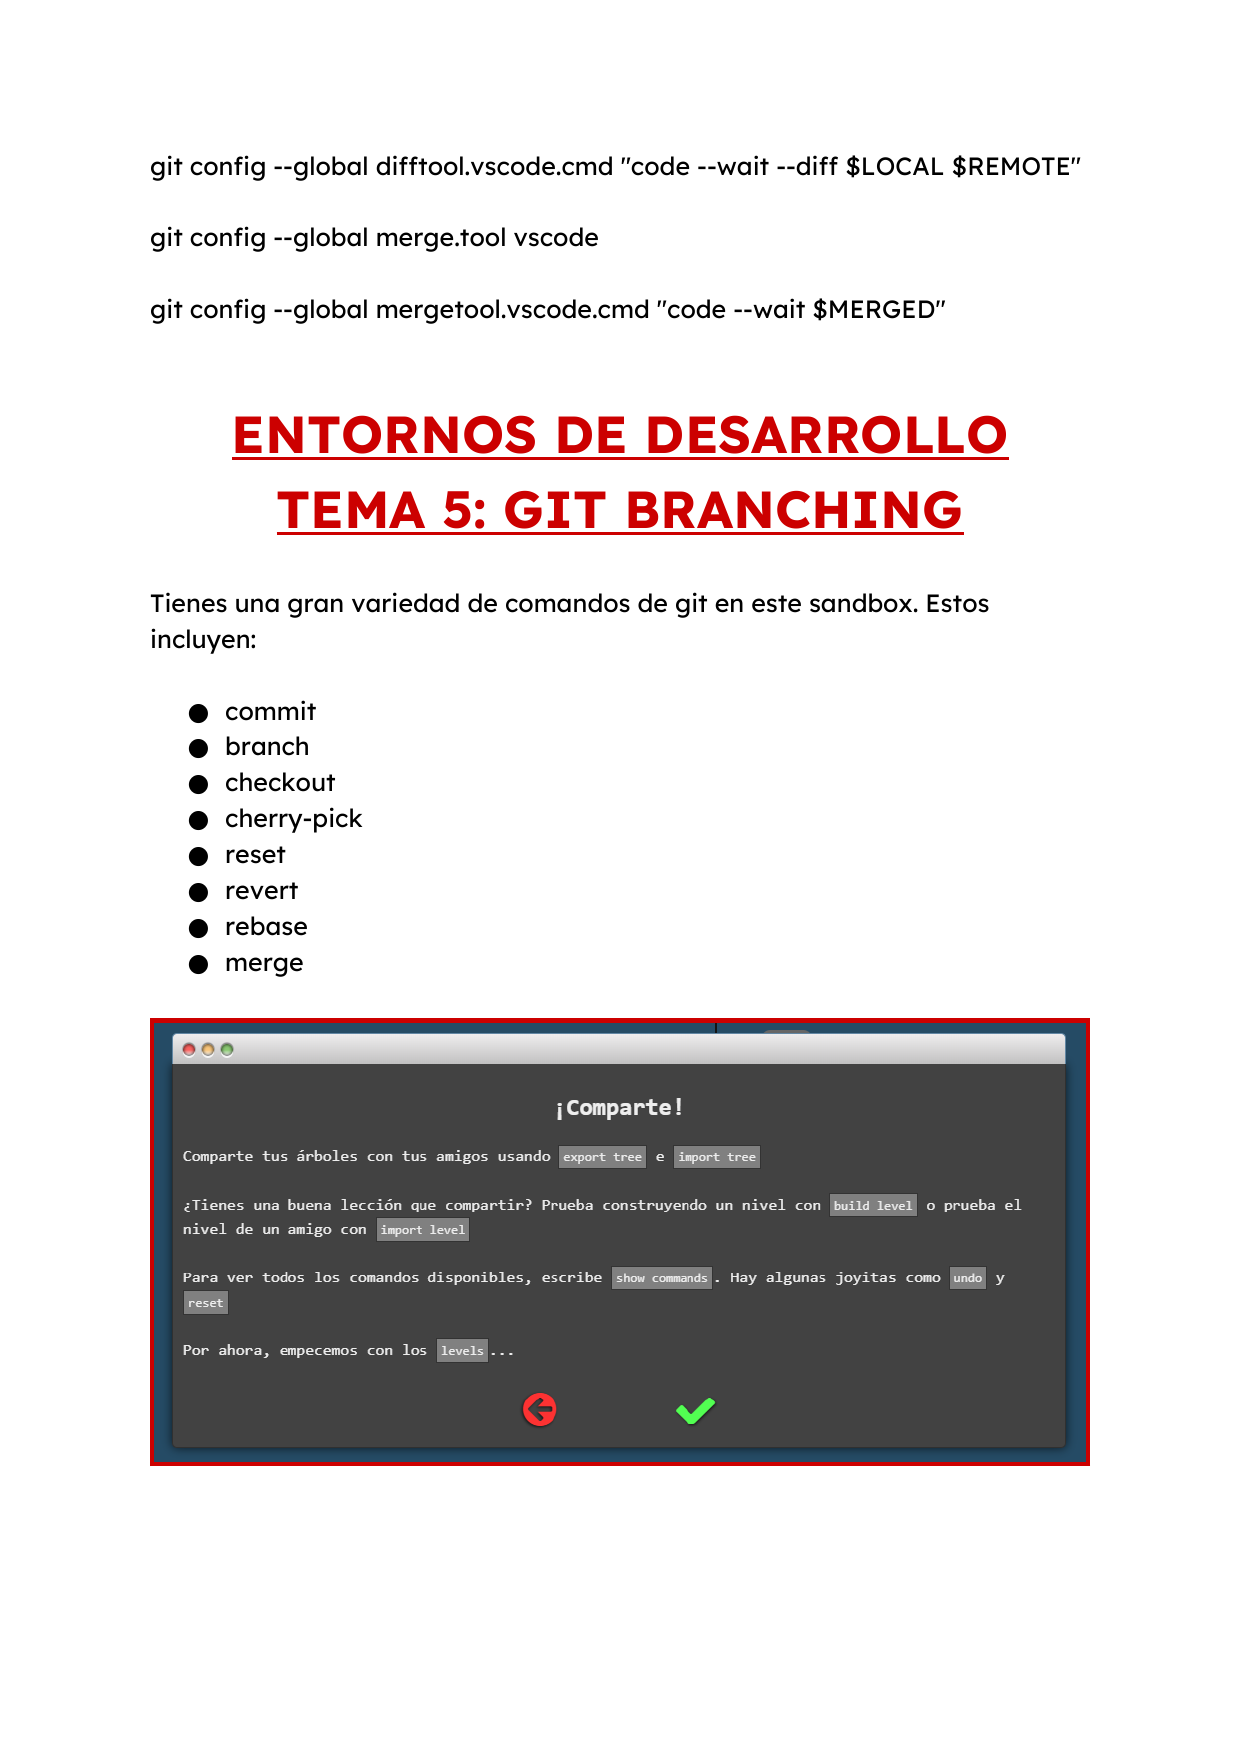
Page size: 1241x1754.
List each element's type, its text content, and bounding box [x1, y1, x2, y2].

list revert [187, 874, 1090, 906]
list reset [187, 839, 1090, 870]
list rebase [187, 911, 1090, 942]
picture [154, 1023, 1086, 1462]
list commit [187, 695, 1090, 726]
text git config --global merge.tool vscode [150, 222, 1090, 253]
list checkout [187, 767, 1090, 798]
list merge [187, 946, 1090, 978]
text Tienes una gran variedad de comandos de git en este sandbox. Estos incluyen: [150, 587, 1090, 654]
text git config --global mergetool.vscode.cmd "code --wait $MERGED" [150, 294, 1090, 325]
list cherry-pick [187, 803, 1090, 834]
list branch [187, 731, 1090, 762]
text git config --global difftool.vscode.cmd "code --wait --diff $LOCAL $REMOTE" [150, 150, 1090, 181]
text ENTORNOS DE DESARROLLO TEMA 5: GIT BRANCHING [150, 402, 1090, 541]
